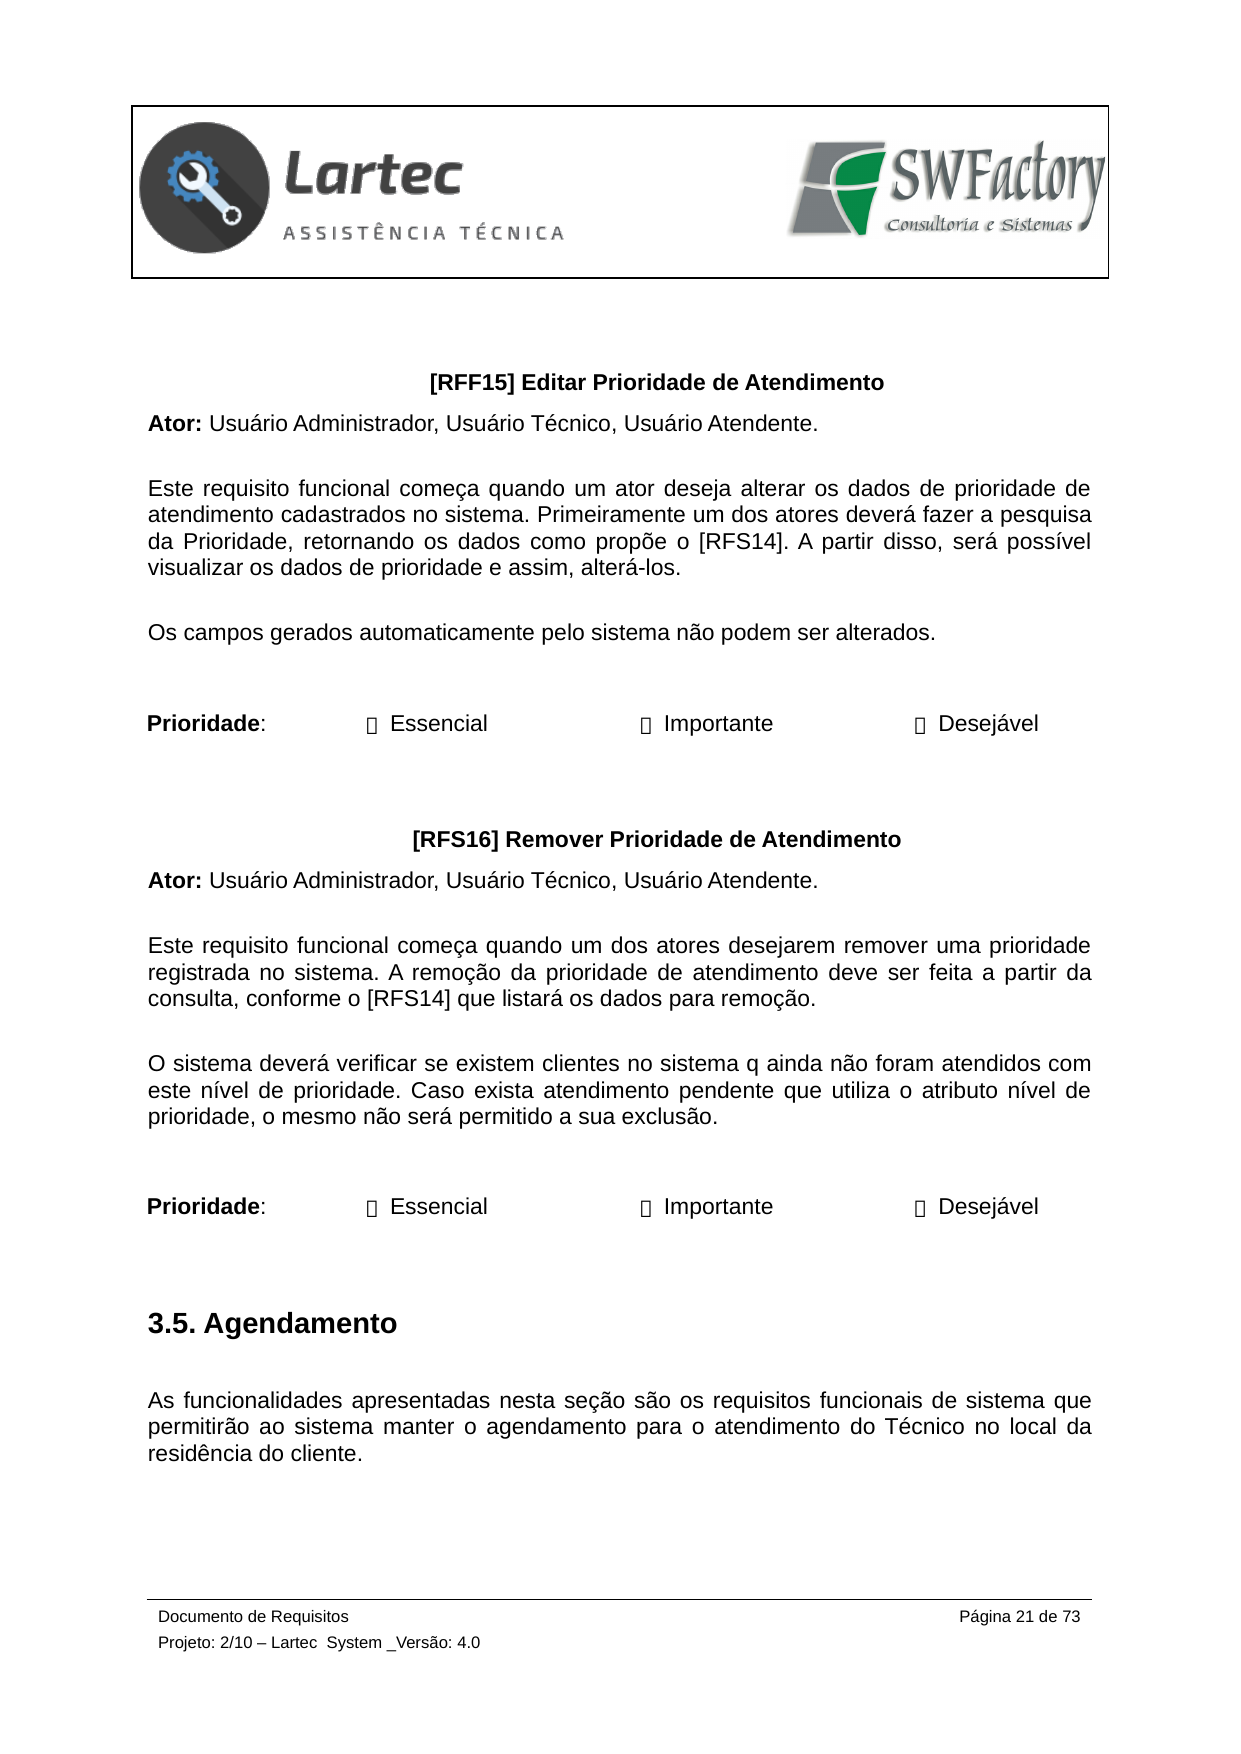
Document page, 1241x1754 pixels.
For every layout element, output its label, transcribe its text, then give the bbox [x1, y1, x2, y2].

text As funcionalidades apresentadas nesta seção são os requisitos funcionais de sistema que permitirão ao sistema manter o agendamento para o atendimento do Técnico no local da residência do cliente. [148, 1387, 1092, 1466]
table_header Prioridade: [135, 1168, 341, 1252]
text Os campos gerados automaticamente pelo sistema não podem ser alterados. [148, 619, 1092, 646]
table_header  [341, 1168, 390, 1252]
table_header  [616, 1168, 664, 1252]
table_header  [890, 685, 938, 768]
subtitle 3.5. Agendamento [148, 1306, 1092, 1339]
table_header  [890, 1168, 938, 1252]
table_header Importante [664, 685, 890, 768]
text Este requisito funcional começa quando um dos atores desejarem remover uma prioridade registrada no sistema. A remoção da prioridade de atendimento deve ser feita a partir da consulta, conforme o [RFS14] que listará os dados para remoção. [148, 932, 1092, 1011]
table_header Importante [664, 1168, 890, 1252]
table_header Essencial [390, 685, 616, 768]
table_header Essencial [390, 1168, 616, 1252]
text Ator: Usuário Administrador, Usuário Técnico, Usuário Atendente. [148, 410, 1092, 436]
text Ator: Usuário Administrador, Usuário Técnico, Usuário Atendente. [148, 867, 1092, 893]
table_header Desejável [938, 685, 1095, 768]
picture [785, 139, 1106, 239]
text [RFF15] Editar Prioridade de Atendimento [148, 369, 1092, 397]
table_header Desejável [938, 1168, 1095, 1252]
table_header  [341, 685, 390, 768]
table_header Prioridade: [135, 685, 341, 768]
text Este requisito funcional começa quando um ator deseja alterar os dados de prioridade de atendimento cadastrados no sistema. Primeiramente um dos atores deverá fazer a pesquisa da Prioridade, retornando os dados como propõe o [RFS14]. A partir disso, será possível visualizar os dados de prioridade e assim, alterá-los. [148, 475, 1092, 581]
table_header  [616, 685, 664, 768]
picture [135, 112, 576, 259]
text [RFS16] Remover Prioridade de Atendimento [148, 826, 1092, 854]
text O sistema deverá verificar se existem clientes no sistema q ainda não foram atendidos com este nível de prioridade. Caso exista atendimento pendente que utiliza o atributo nível de prioridade, o mesmo não será permitido a sua exclusão. [148, 1050, 1092, 1129]
